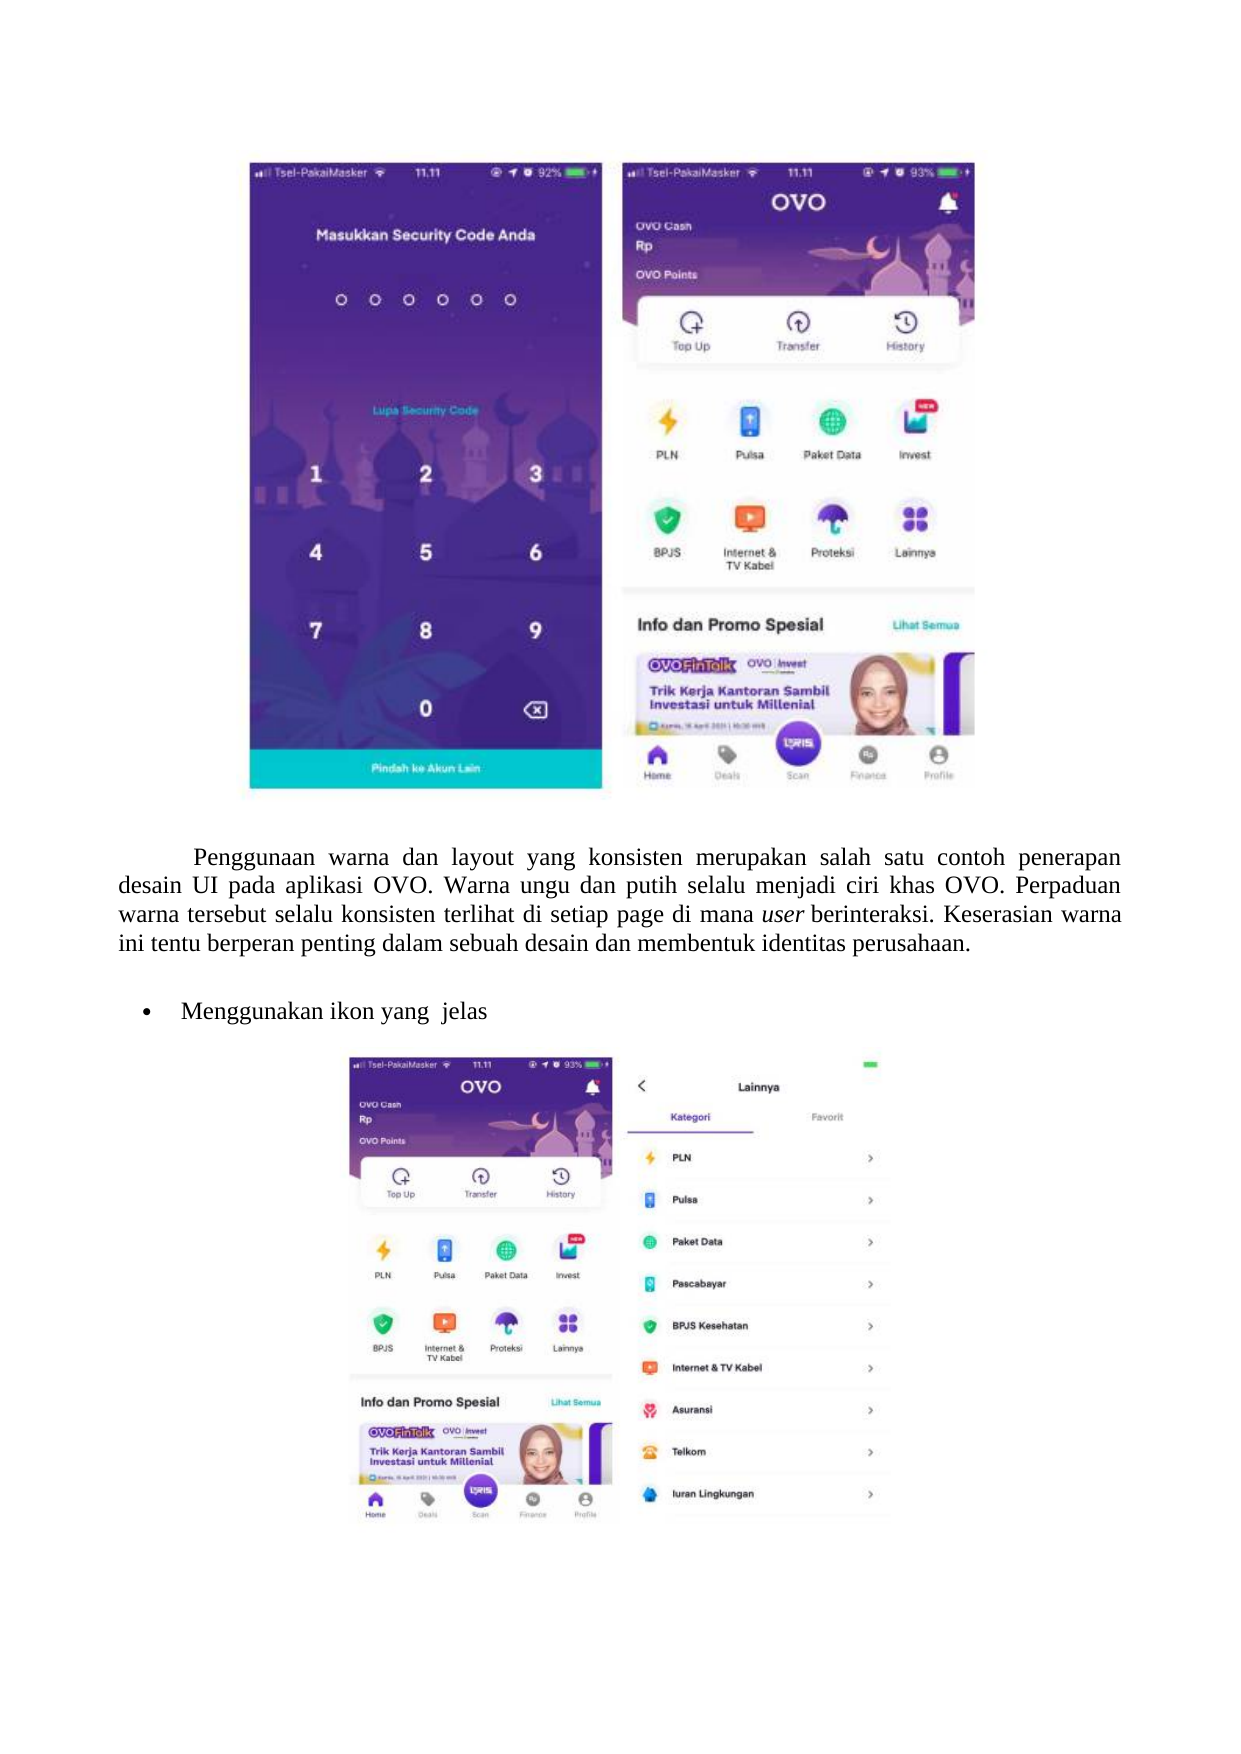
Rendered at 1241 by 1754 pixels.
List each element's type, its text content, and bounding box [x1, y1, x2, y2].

picture [339, 1047, 901, 1535]
picture [236, 150, 989, 803]
text Penggunaan warna dan layout yang konsisten merupakan salah satu contoh penerapan desain UI pada aplikasi OVO. Warna ungu dan putih selalu menjadi ciri khas OVO. Perpaduan warna tersebut selalu konsisten terlihat di setiap page di mana user berinteraksi. Keserasian warna ini tentu berperan penting dalam sebuah desain dan membentuk identitas perusahaan. [118, 842, 1122, 957]
list Menggunakan ikon yang jelas [143, 996, 1107, 1024]
